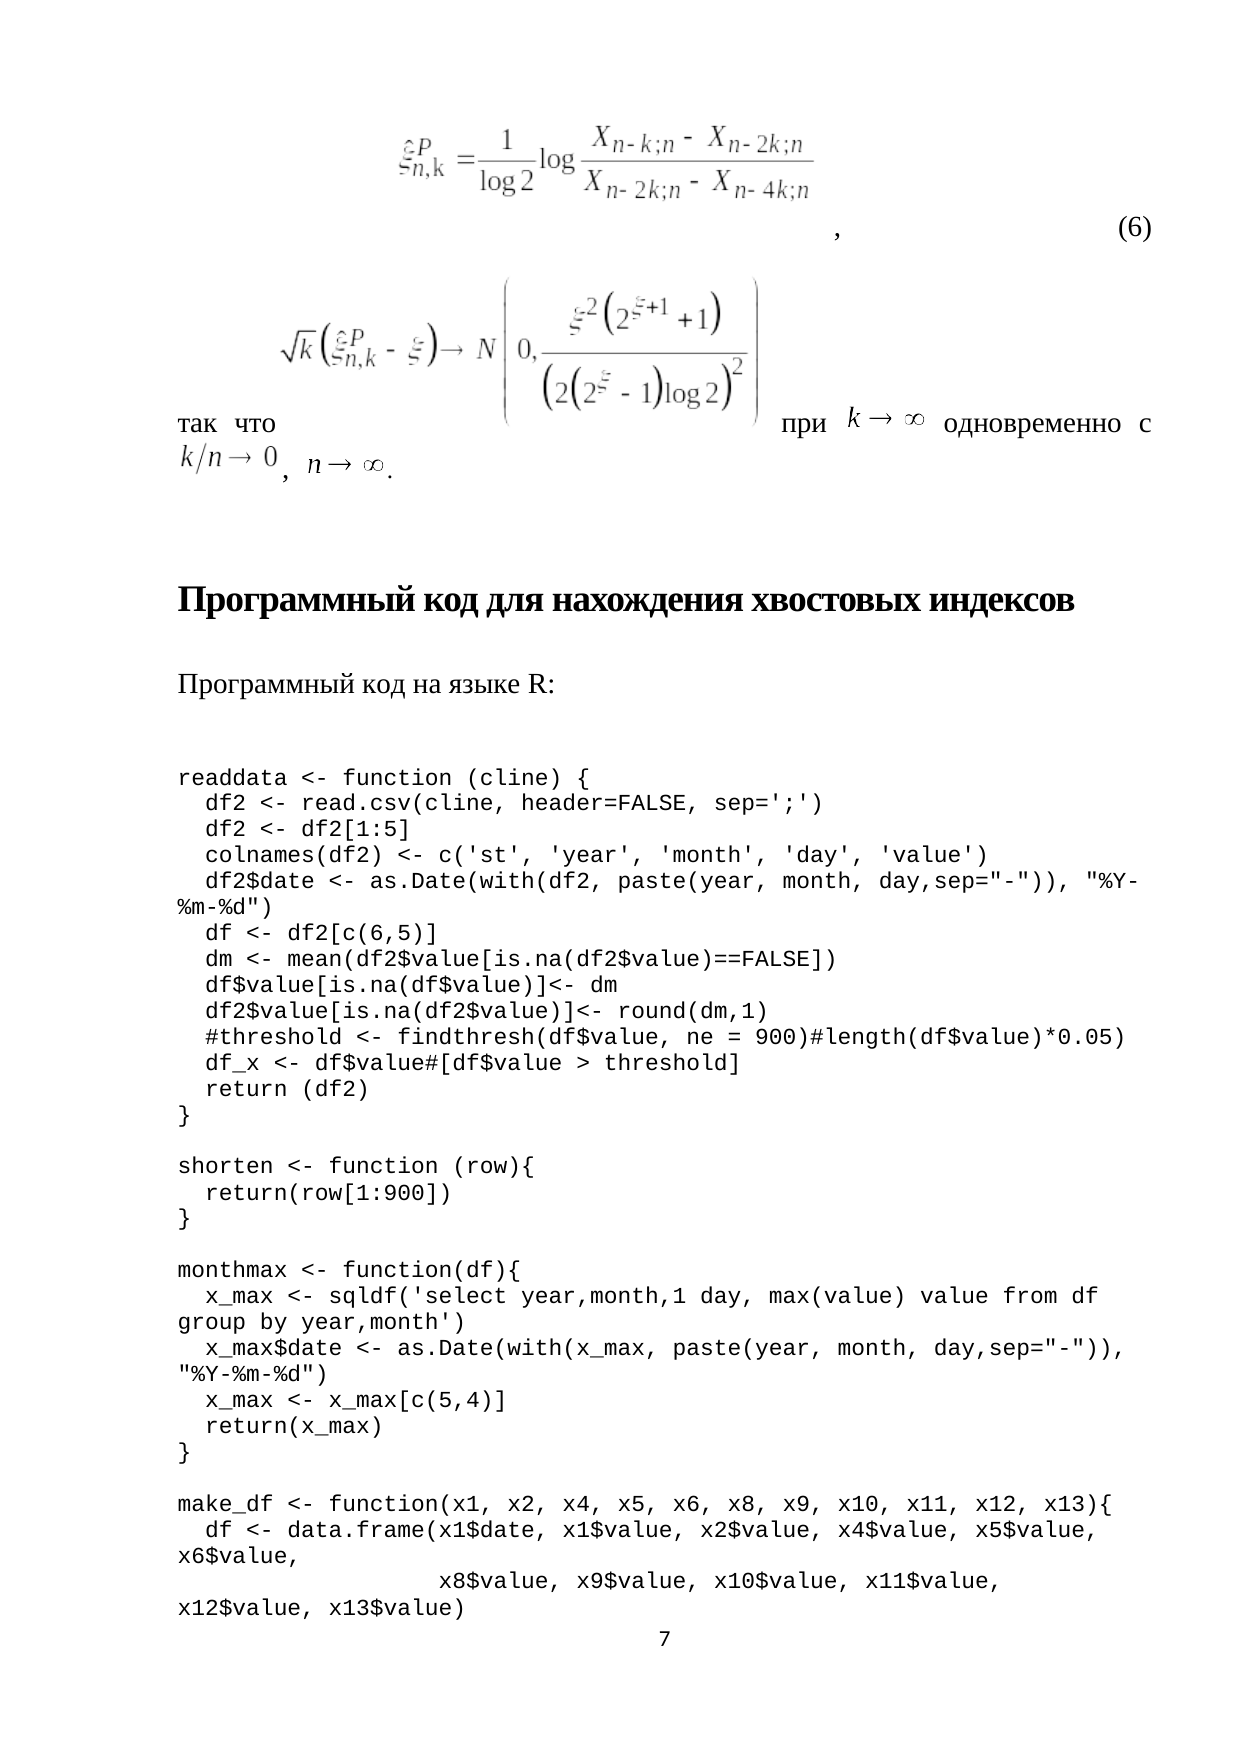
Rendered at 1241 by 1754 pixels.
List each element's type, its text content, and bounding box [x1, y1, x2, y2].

text df2$value[is.na(df2$value)]<- round(dm,1) [177, 999, 1152, 1025]
text df2 <- df2[1:5] [177, 818, 1152, 844]
text return(row[1:900]) [177, 1181, 1152, 1207]
text x_max <- x_max[c(5,4)] [177, 1388, 1152, 1414]
text make_df <- function(x1, x2, x4, x5, x6, x8, x9, x10, x11, x12, x13){ [177, 1492, 1152, 1518]
text } [177, 1103, 1152, 1129]
text так что при одновременно с , . [177, 272, 1152, 484]
text Программный код на языке R: [177, 666, 1152, 700]
text return(x_max) [177, 1414, 1152, 1440]
text readdata <- function (cline) { [177, 766, 1152, 792]
text #threshold <- findthresh(df$value, ne = 900)#length(df$value)*0.05) [177, 1025, 1152, 1051]
text df_x <- df$value#[df$value > threshold] [177, 1051, 1152, 1077]
text monthmax <- function(df){ [177, 1259, 1152, 1284]
text } [177, 1207, 1152, 1233]
title Программный код для нахождения хвостовых индексов [177, 576, 1152, 619]
text x_max$date <- as.Date(with(x_max, paste(year, month, day,sep="-")), "%Y-%m-%d") [177, 1336, 1152, 1388]
text colnames(df2) <- c('st', 'year', 'month', 'day', 'value') [177, 844, 1152, 869]
text return (df2) [177, 1077, 1152, 1103]
text df <- data.frame(x1$date, x1$value, x2$value, x4$value, x5$value, x6$value, [177, 1518, 1152, 1570]
text x_max <- sqldf('select year,month,1 day, max(value) value from df group by year,month') [177, 1284, 1152, 1336]
text df$value[is.na(df$value)]<- dm [177, 973, 1152, 999]
text dm <- mean(df2$value[is.na(df2$value)==FALSE]) [177, 947, 1152, 973]
text shorten <- function (row){ [177, 1155, 1152, 1181]
text , (6) [177, 118, 1152, 243]
text } [177, 1440, 1152, 1466]
text x8$value, x9$value, x10$value, x11$value, x12$value, x13$value) [177, 1570, 1152, 1622]
text df <- df2[c(6,5)] [177, 921, 1152, 947]
text df2 <- read.csv(cline, header=FALSE, sep=';') [177, 792, 1152, 818]
text df2$date <- as.Date(with(df2, paste(year, month, day,sep="-")), "%Y-%m-%d") [177, 869, 1152, 921]
